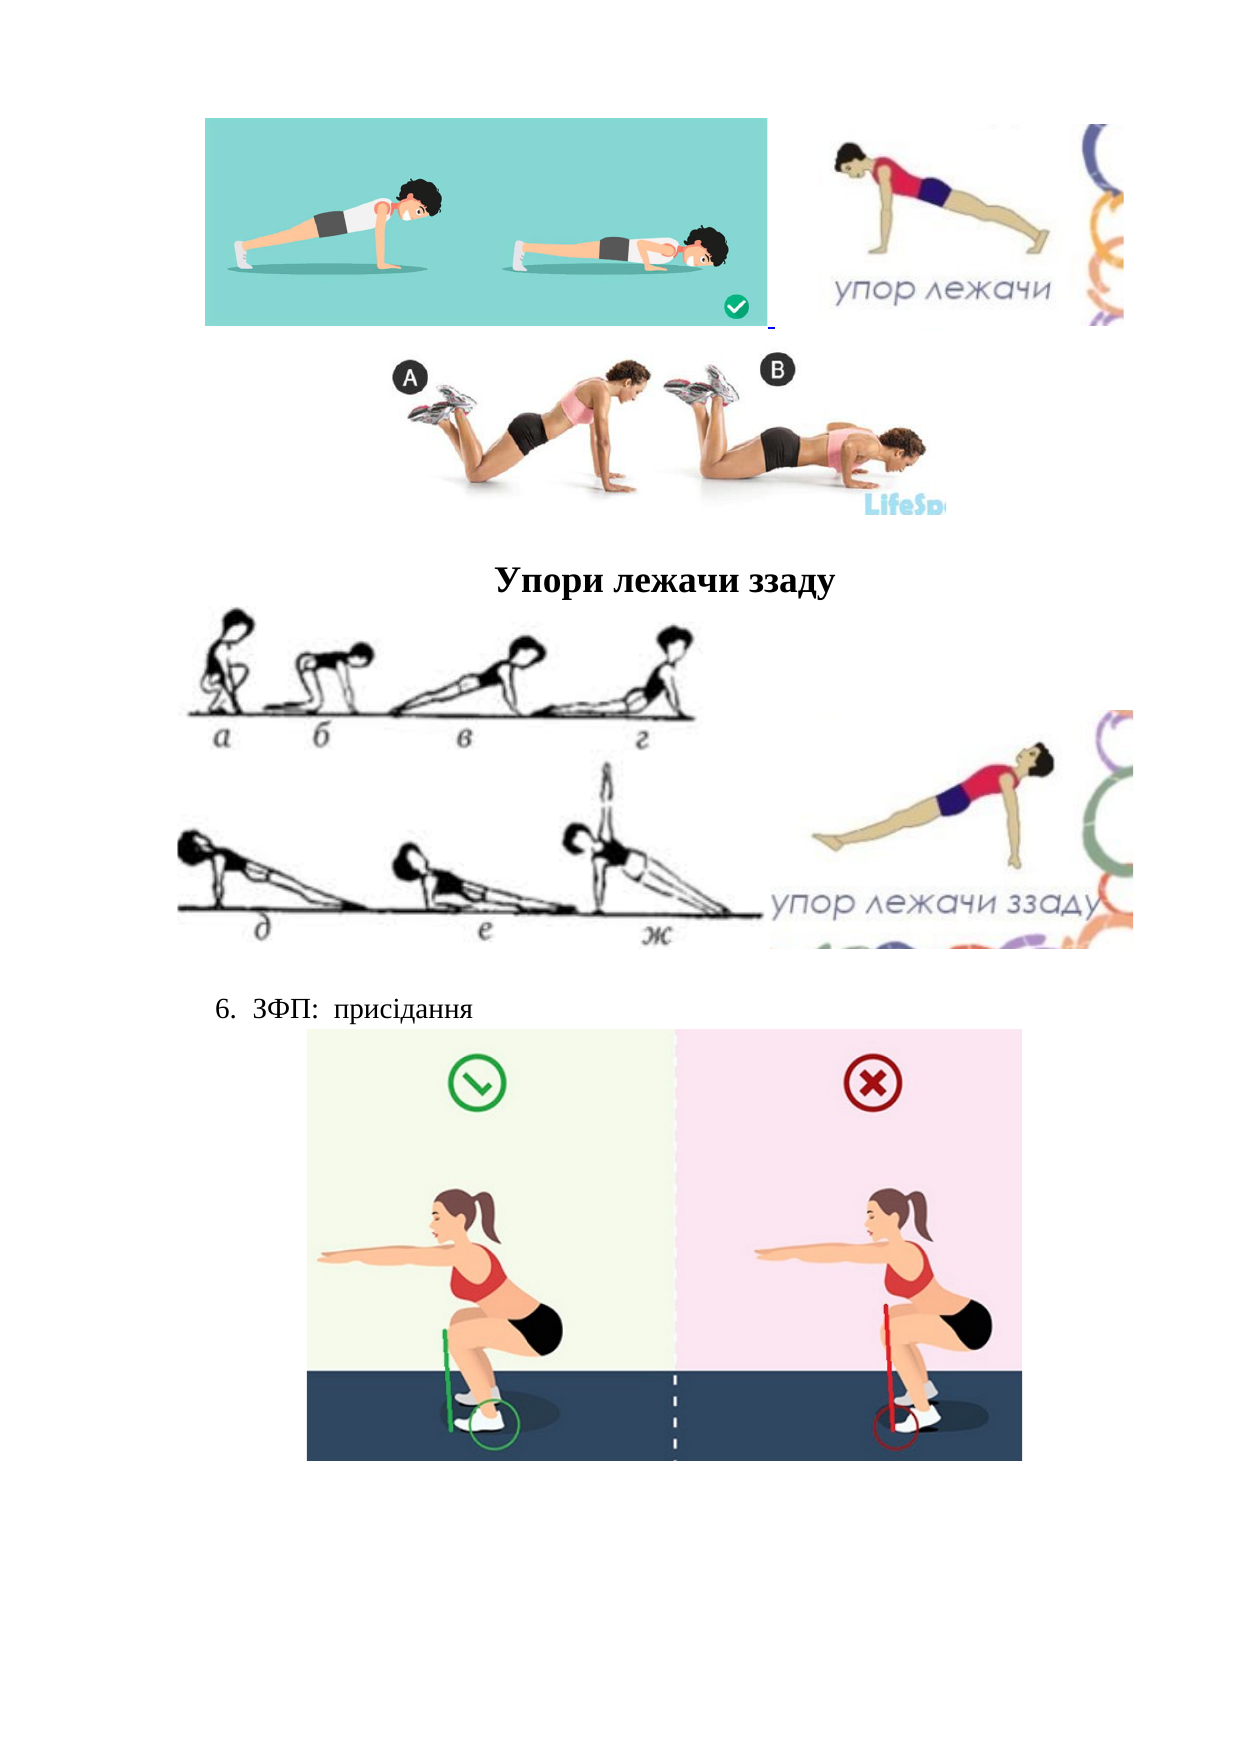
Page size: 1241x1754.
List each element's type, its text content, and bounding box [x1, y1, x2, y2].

picture [769, 710, 1134, 949]
picture [382, 329, 947, 515]
list ЗФП: присідання [215, 991, 1152, 1024]
picture [774, 124, 1124, 326]
picture [177, 606, 765, 949]
picture [306, 1029, 1023, 1461]
picture [205, 118, 768, 326]
list Упори лежачи ззаду [177, 557, 1152, 600]
